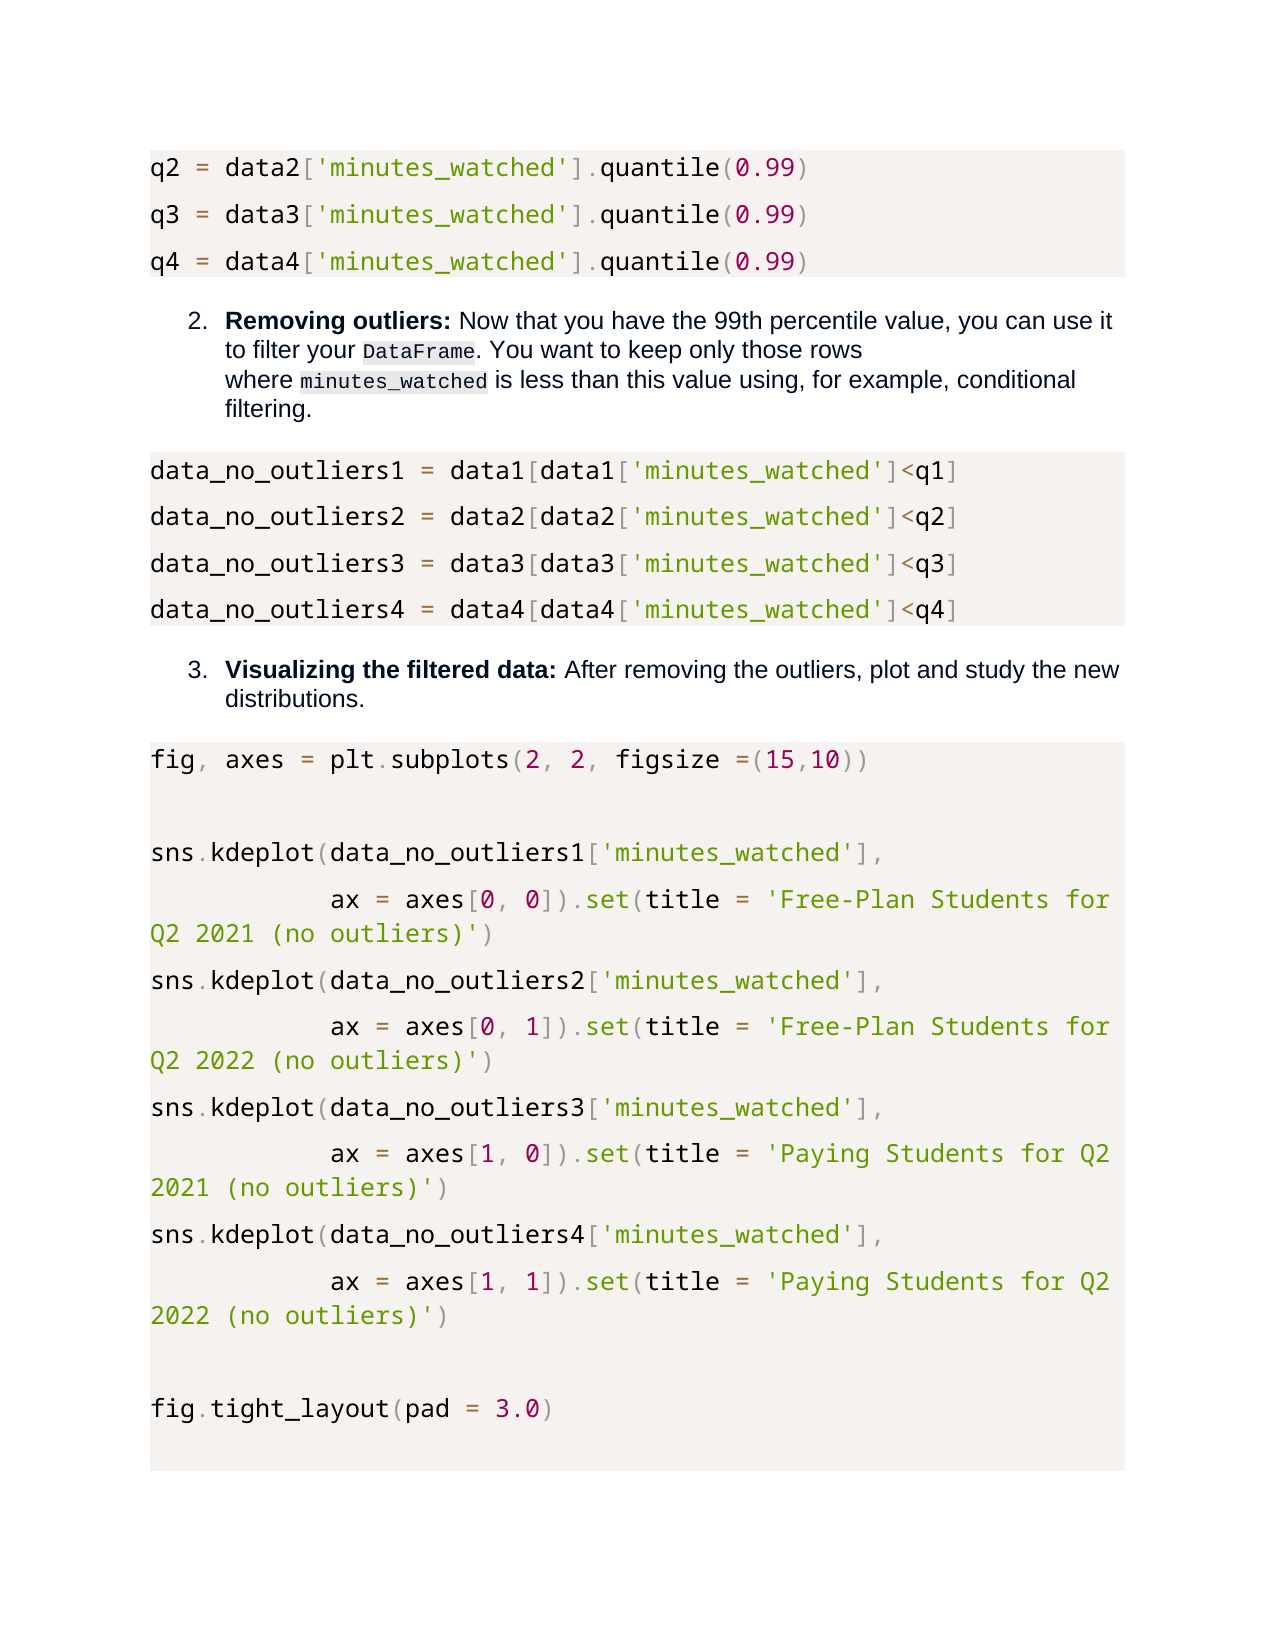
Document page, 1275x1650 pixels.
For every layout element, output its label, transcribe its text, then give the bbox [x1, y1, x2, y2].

text sns.kdeplot(data_no_outliers2['minutes_watched'], [150, 962, 1125, 996]
text ax = axes[1, 0]).set(title = 'Paying Students for Q2 2021 (no outliers)') [150, 1136, 1125, 1204]
text sns.kdeplot(data_no_outliers3['minutes_watched'], [150, 1089, 1125, 1123]
text q4 = data4['minutes_watched'].quantile(0.99) [150, 243, 1125, 277]
text q3 = data3['minutes_watched'].quantile(0.99) [150, 197, 1125, 231]
text q2 = data2['minutes_watched'].quantile(0.99) [150, 150, 1125, 184]
text data_no_outliers3 = data3[data3['minutes_watched']<q3] [150, 546, 1125, 579]
text fig, axes = plt.subplots(2, 2, figsize =(15,10)) [150, 742, 1125, 776]
text ax = axes[0, 0]).set(title = 'Free-Plan Students for Q2 2021 (no outliers)') [150, 882, 1125, 950]
list Visualizing the filtered data: After removing the outliers, plot and study the new distributions. [187, 655, 1125, 713]
text data_no_outliers4 = data4[data4['minutes_watched']<q4] [150, 592, 1125, 626]
list Removing outliers: Now that you have the 99th percentile value, you can use it to filter your DataFrame. You want to keep only those rows where minutes_watched is less than this value using, for example, conditional filtering. [187, 306, 1125, 423]
text ax = axes[1, 1]).set(title = 'Paying Students for Q2 2022 (no outliers)') [150, 1263, 1125, 1331]
text data_no_outliers2 = data2[data2['minutes_watched']<q2] [150, 499, 1125, 533]
text data_no_outliers1 = data1[data1['minutes_watched']<q1] [150, 452, 1125, 486]
text sns.kdeplot(data_no_outliers1['minutes_watched'], [150, 835, 1125, 869]
text fig.tight_layout(pad = 3.0) [150, 1390, 1125, 1424]
text ax = axes[0, 1]).set(title = 'Free-Plan Students for Q2 2022 (no outliers)') [150, 1009, 1125, 1077]
text sns.kdeplot(data_no_outliers4['minutes_watched'], [150, 1217, 1125, 1251]
